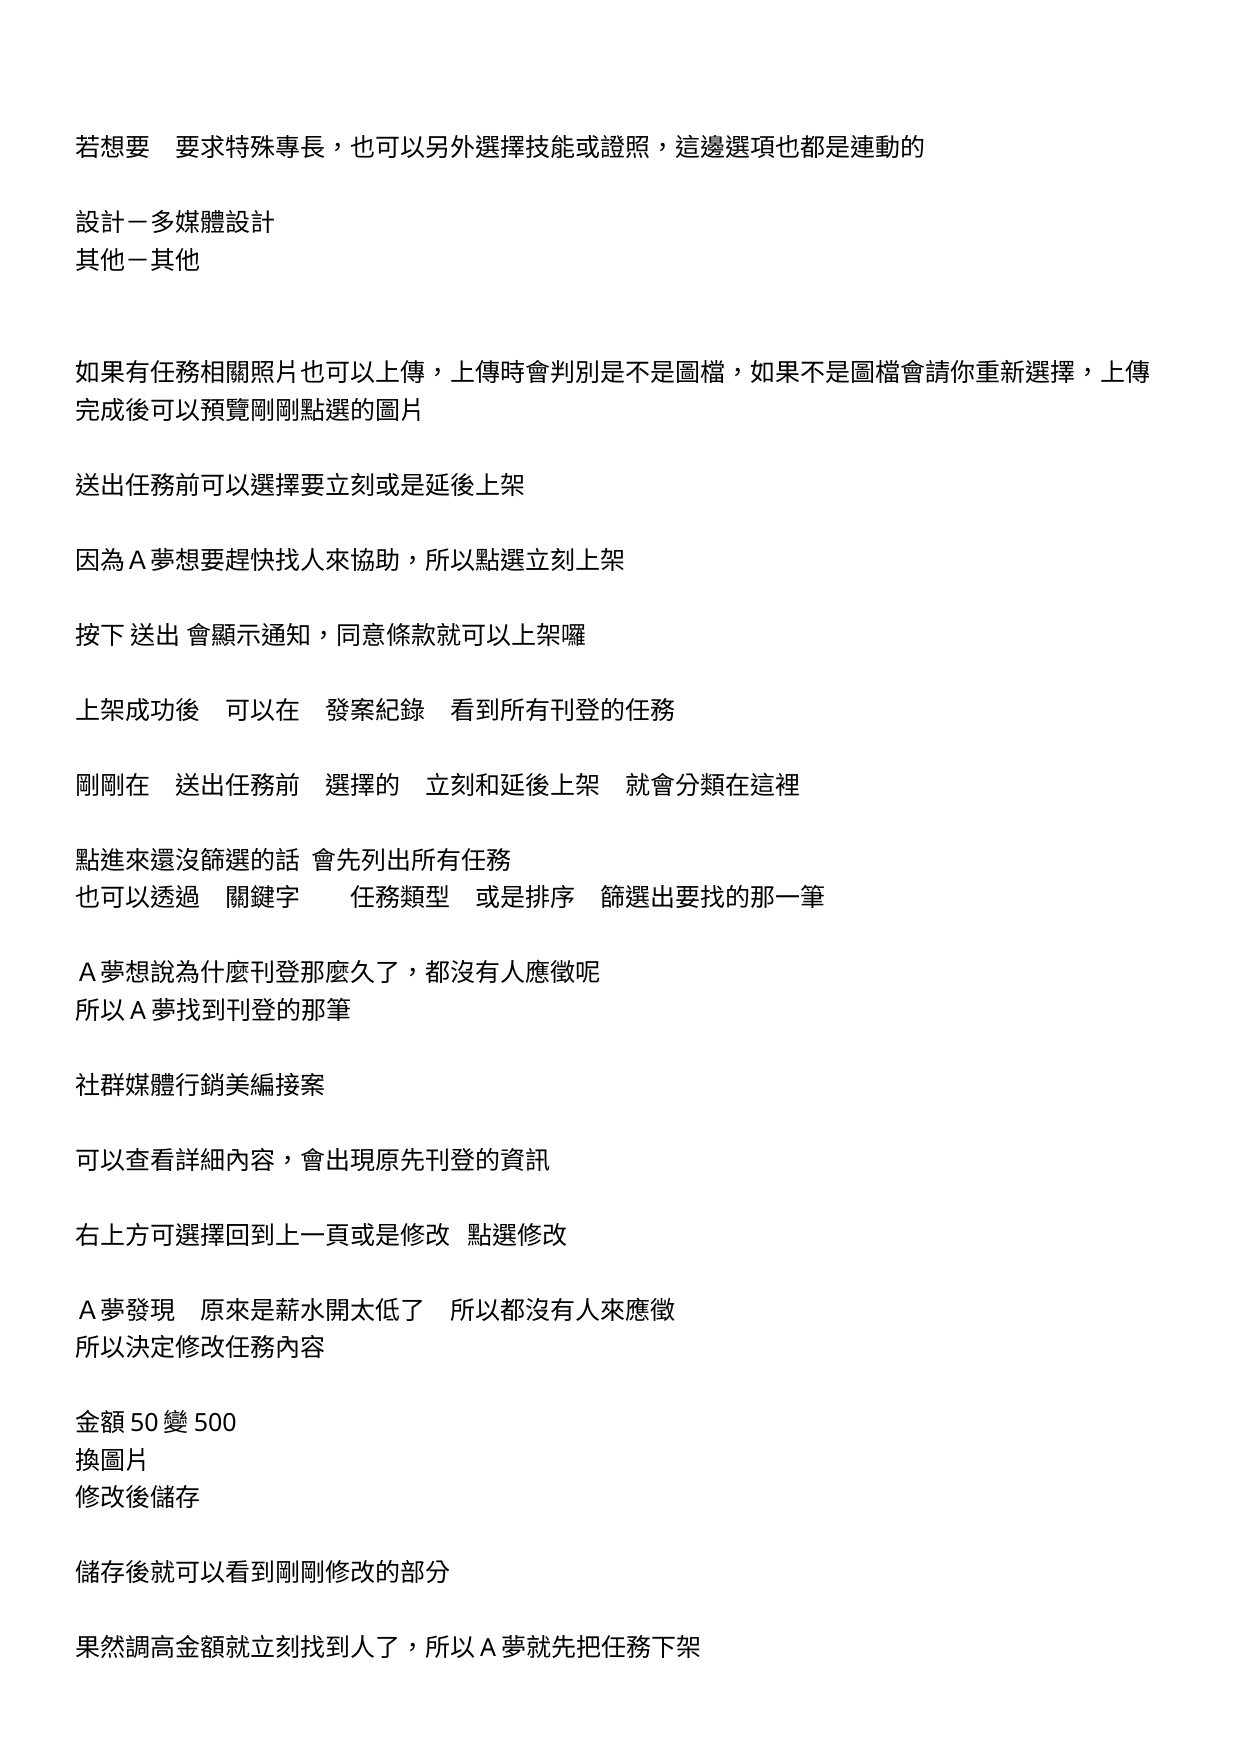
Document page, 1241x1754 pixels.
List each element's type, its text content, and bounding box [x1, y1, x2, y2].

text 果然調高金額就立刻找到人了，所以A夢就先把任務下架 [75, 1627, 1165, 1664]
text 設計－多媒體設計 [75, 202, 1165, 239]
text 所以A夢找到刊登的那筆 [75, 989, 1165, 1027]
text 若想要 要求特殊專長，也可以另外選擇技能或證照，這邊選項也都是連動的 [75, 127, 1165, 164]
text 點進來還沒篩選的話 會先列出所有任務 [75, 839, 1165, 877]
text 按下 送出 會顯示通知，同意條款就可以上架囉 [75, 614, 1165, 652]
text 送出任務前可以選擇要立刻或是延後上架 [75, 464, 1165, 502]
text 金額50變500 [75, 1402, 1165, 1439]
text 換圖片 [75, 1439, 1165, 1477]
text 上架成功後 可以在 發案紀錄 看到所有刊登的任務 [75, 689, 1165, 727]
text 社群媒體行銷美編接案 [75, 1064, 1165, 1102]
text 剛剛在 送出任務前 選擇的 立刻和延後上架 就會分類在這裡 [75, 764, 1165, 802]
text 右上方可選擇回到上一頁或是修改 點選修改 [75, 1214, 1165, 1252]
text 可以查看詳細內容，會出現原先刊登的資訊 [75, 1139, 1165, 1177]
text 修改後儲存 [75, 1477, 1165, 1514]
text Ａ夢發現 原來是薪水開太低了 所以都沒有人來應徵 [75, 1289, 1165, 1327]
text Ａ夢想說為什麼刊登那麼久了，都沒有人應徵呢 [75, 952, 1165, 989]
text 所以決定修改任務內容 [75, 1327, 1165, 1364]
text 因為Ａ夢想要趕快找人來協助，所以點選立刻上架 [75, 539, 1165, 577]
text 也可以透過 關鍵字 任務類型 或是排序 篩選出要找的那一筆 [75, 877, 1165, 914]
text 其他－其他 [75, 239, 1165, 277]
text 儲存後就可以看到剛剛修改的部分 [75, 1552, 1165, 1589]
text 如果有任務相關照片也可以上傳，上傳時會判別是不是圖檔，如果不是圖檔會請你重新選擇，上傳完成後可以預覽剛剛點選的圖片 [75, 352, 1165, 427]
